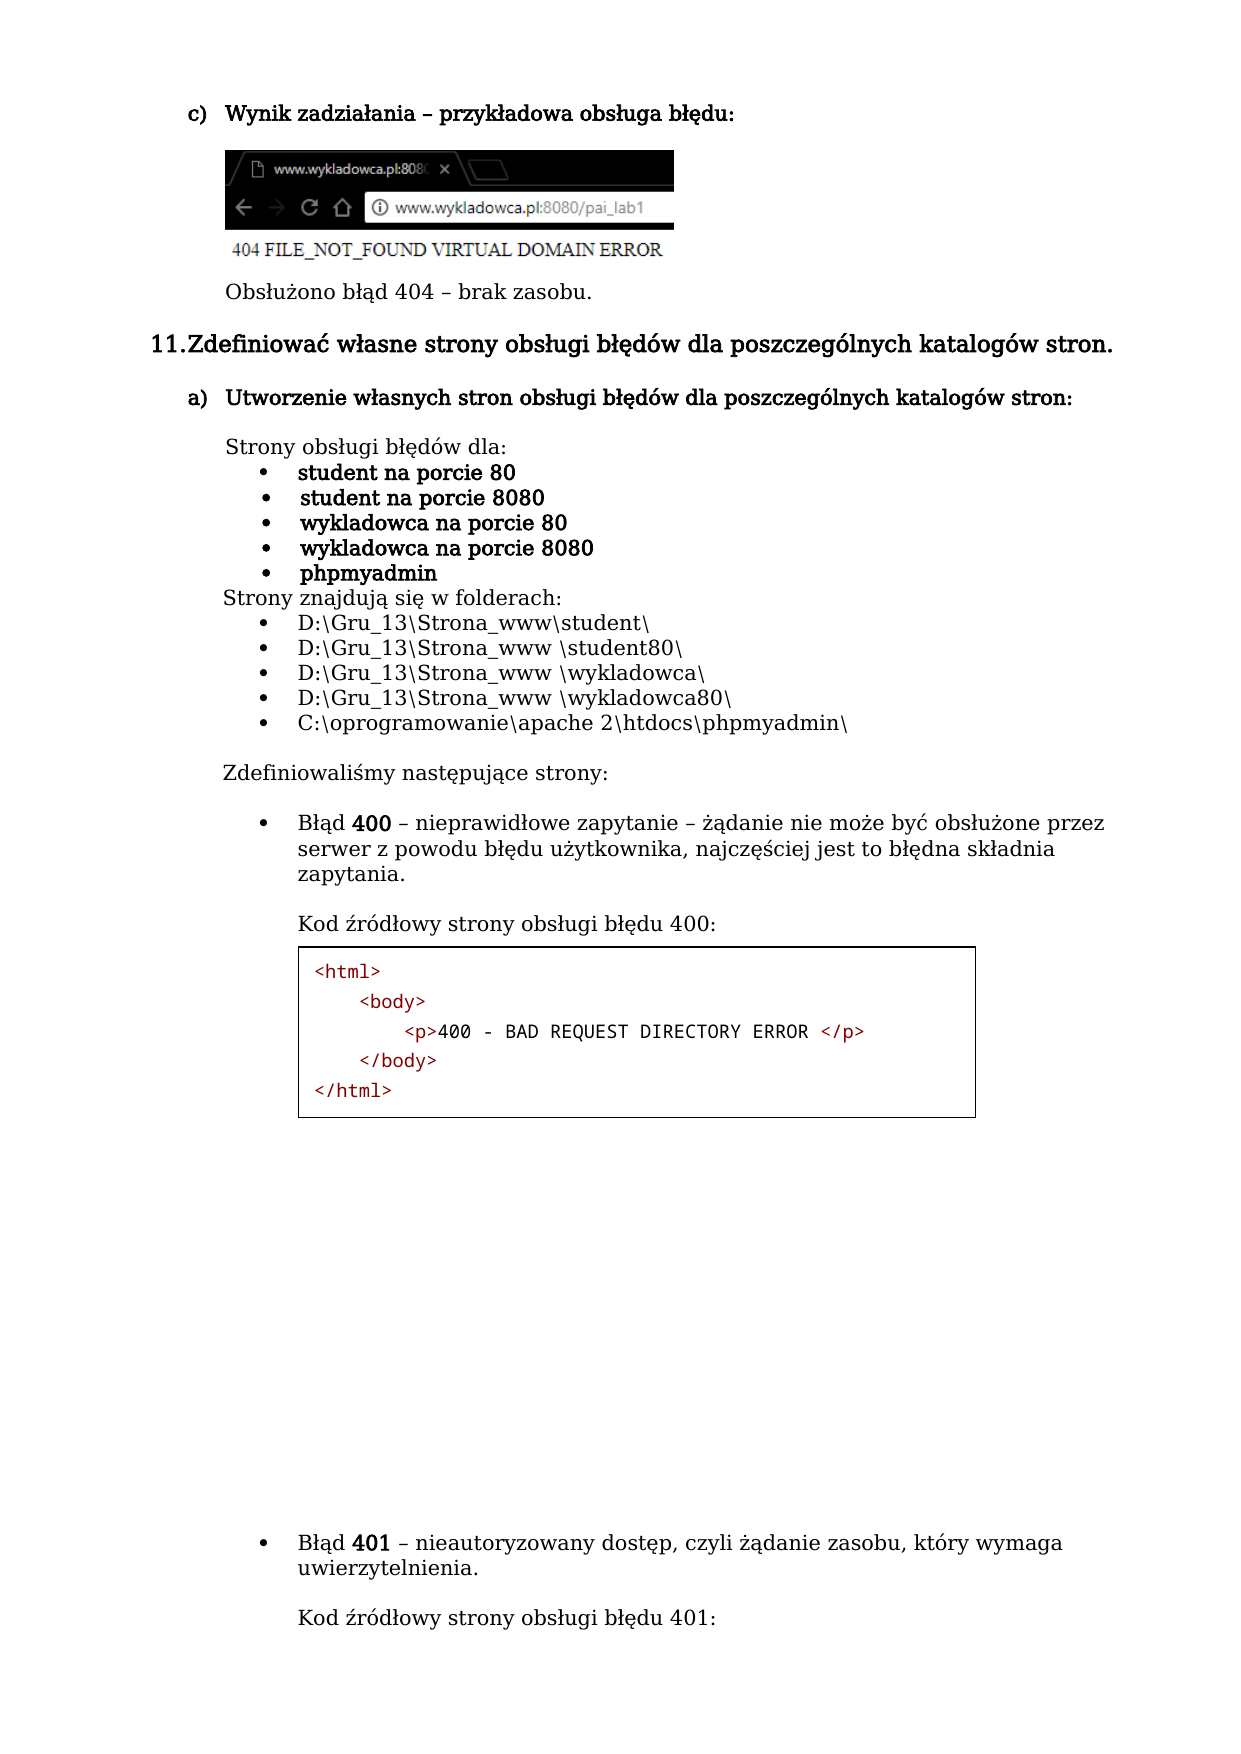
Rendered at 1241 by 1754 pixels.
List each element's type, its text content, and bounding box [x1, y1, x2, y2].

list D:\Gru_13\Strona_www \wykladowca80\ [260, 685, 1165, 710]
list phpmyadmin [262, 559, 1165, 585]
list student na porcie 80 [260, 459, 1165, 484]
list Zdefiniować własne strony obsługi błędów dla poszczególnych katalogów stron. [150, 329, 1165, 357]
text Kod źródłowy strony obsługi błędu 400: [297, 910, 1165, 935]
picture [225, 150, 674, 280]
list Wynik zadziałania – przykładowa obsługa błędu: [187, 100, 1165, 125]
list student na porcie 8080 [262, 484, 1165, 509]
list Utworzenie własnych stron obsługi błędów dla poszczególnych katalogów stron: [187, 384, 1165, 409]
list Błąd 400 – nieprawidłowe zapytanie – żądanie nie może być obsłużone przez serwer z powodu błędu użytkownika, najczęściej jest to błędna składnia zapytania. [260, 810, 1165, 885]
text Strony znajdują się w folderach: [222, 585, 1165, 610]
text Zdefiniowaliśmy następujące strony: [222, 760, 1165, 785]
list D:\Gru_13\Strona_www\student\ [260, 610, 1165, 635]
list D:\Gru_13\Strona_www \wykladowca\ [260, 660, 1165, 685]
text Obsłużono błąd 404 – brak zasobu. [225, 279, 1165, 304]
text Kod źródłowy strony obsługi błędu 401: [297, 1604, 1165, 1629]
list Błąd 401 – nieautoryzowany dostęp, czyli żądanie zasobu, który wymaga uwierzytelnienia. [260, 1529, 1165, 1579]
list wykladowca na porcie 8080 [262, 534, 1165, 559]
text Strony obsługi błędów dla: [225, 434, 1165, 459]
list wykladowca na porcie 80 [262, 509, 1165, 534]
list D:\Gru_13\Strona_www \student80\ [260, 635, 1165, 660]
list C:\oprogramowanie\apache 2\htdocs\phpmyadmin\ [260, 710, 1165, 735]
